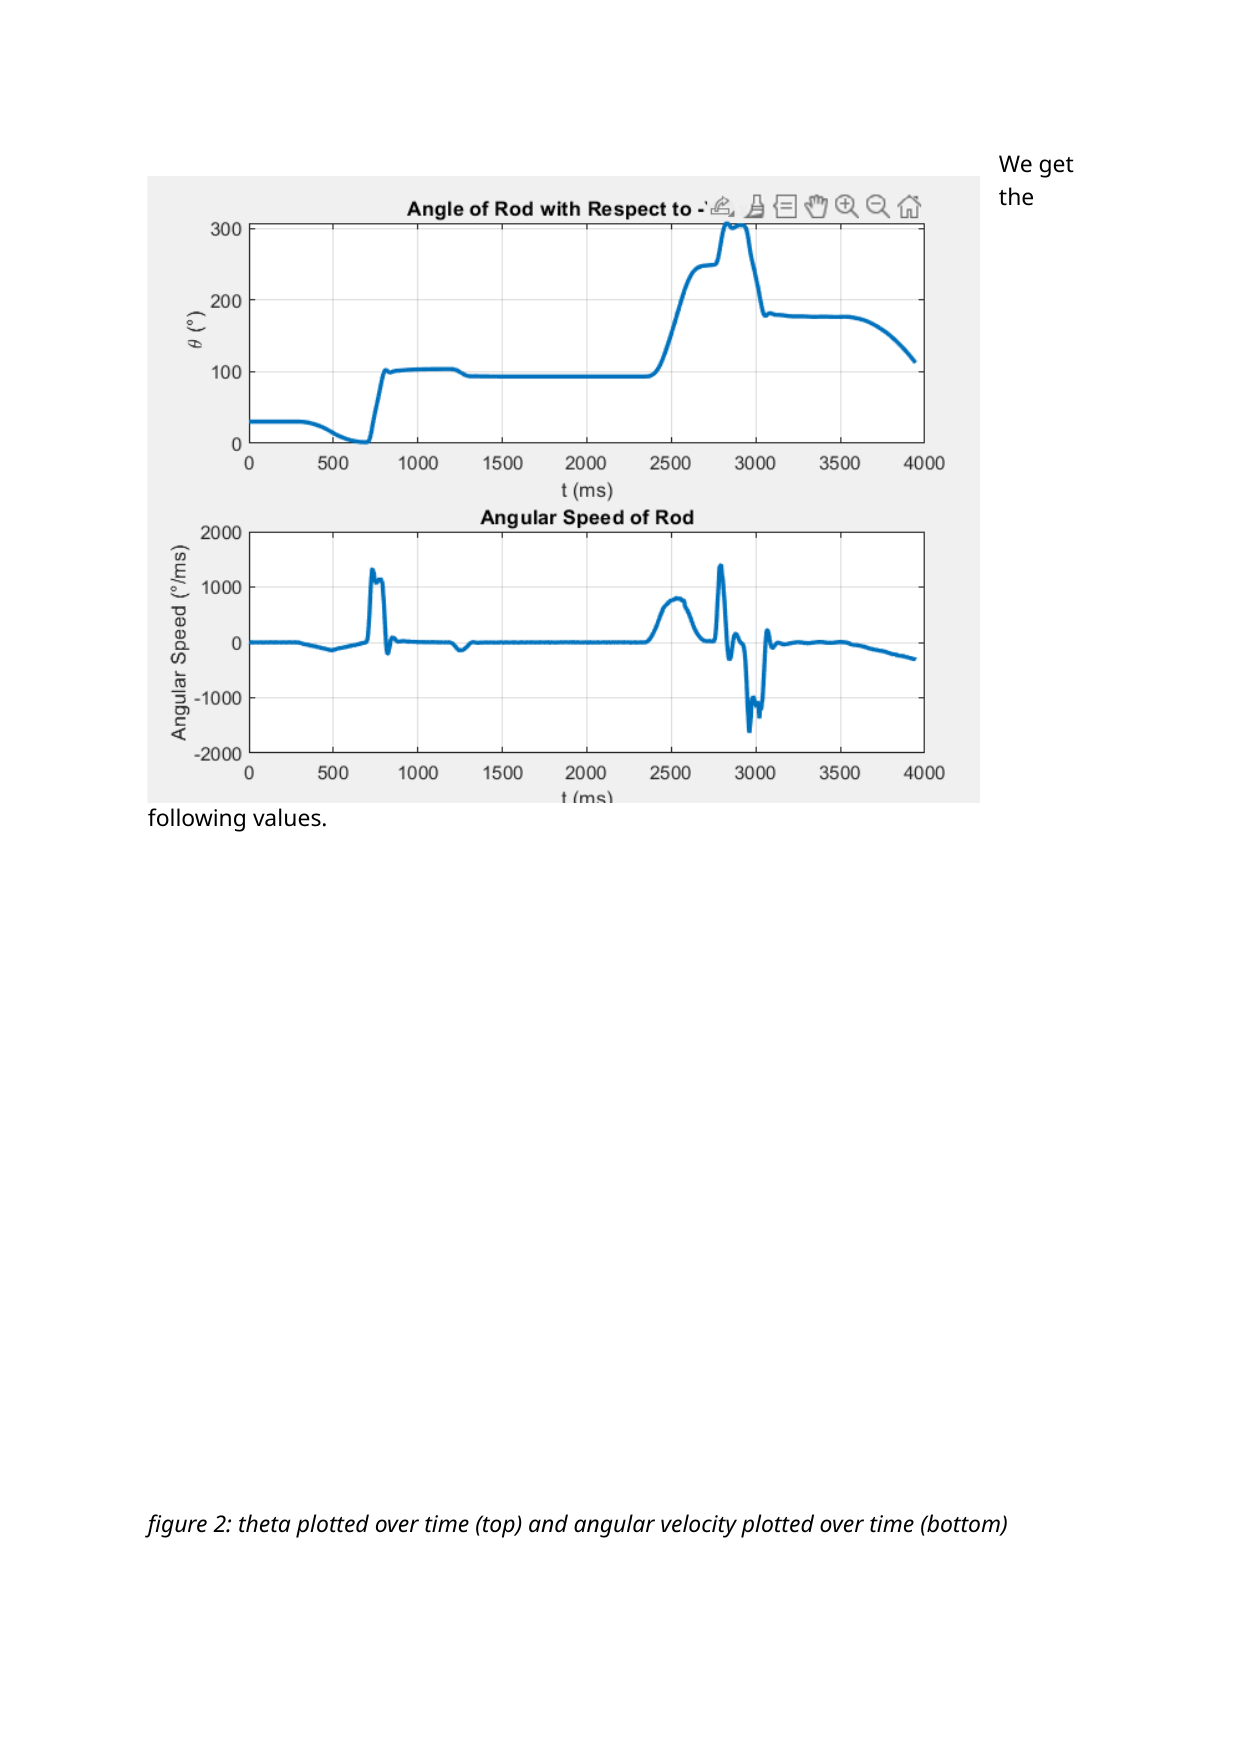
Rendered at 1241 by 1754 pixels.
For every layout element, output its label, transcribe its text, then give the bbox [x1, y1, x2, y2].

picture [147, 176, 980, 803]
text figure 2: theta plotted over time (top) and angular velocity plotted over time (bottom) [148, 1508, 1093, 1539]
